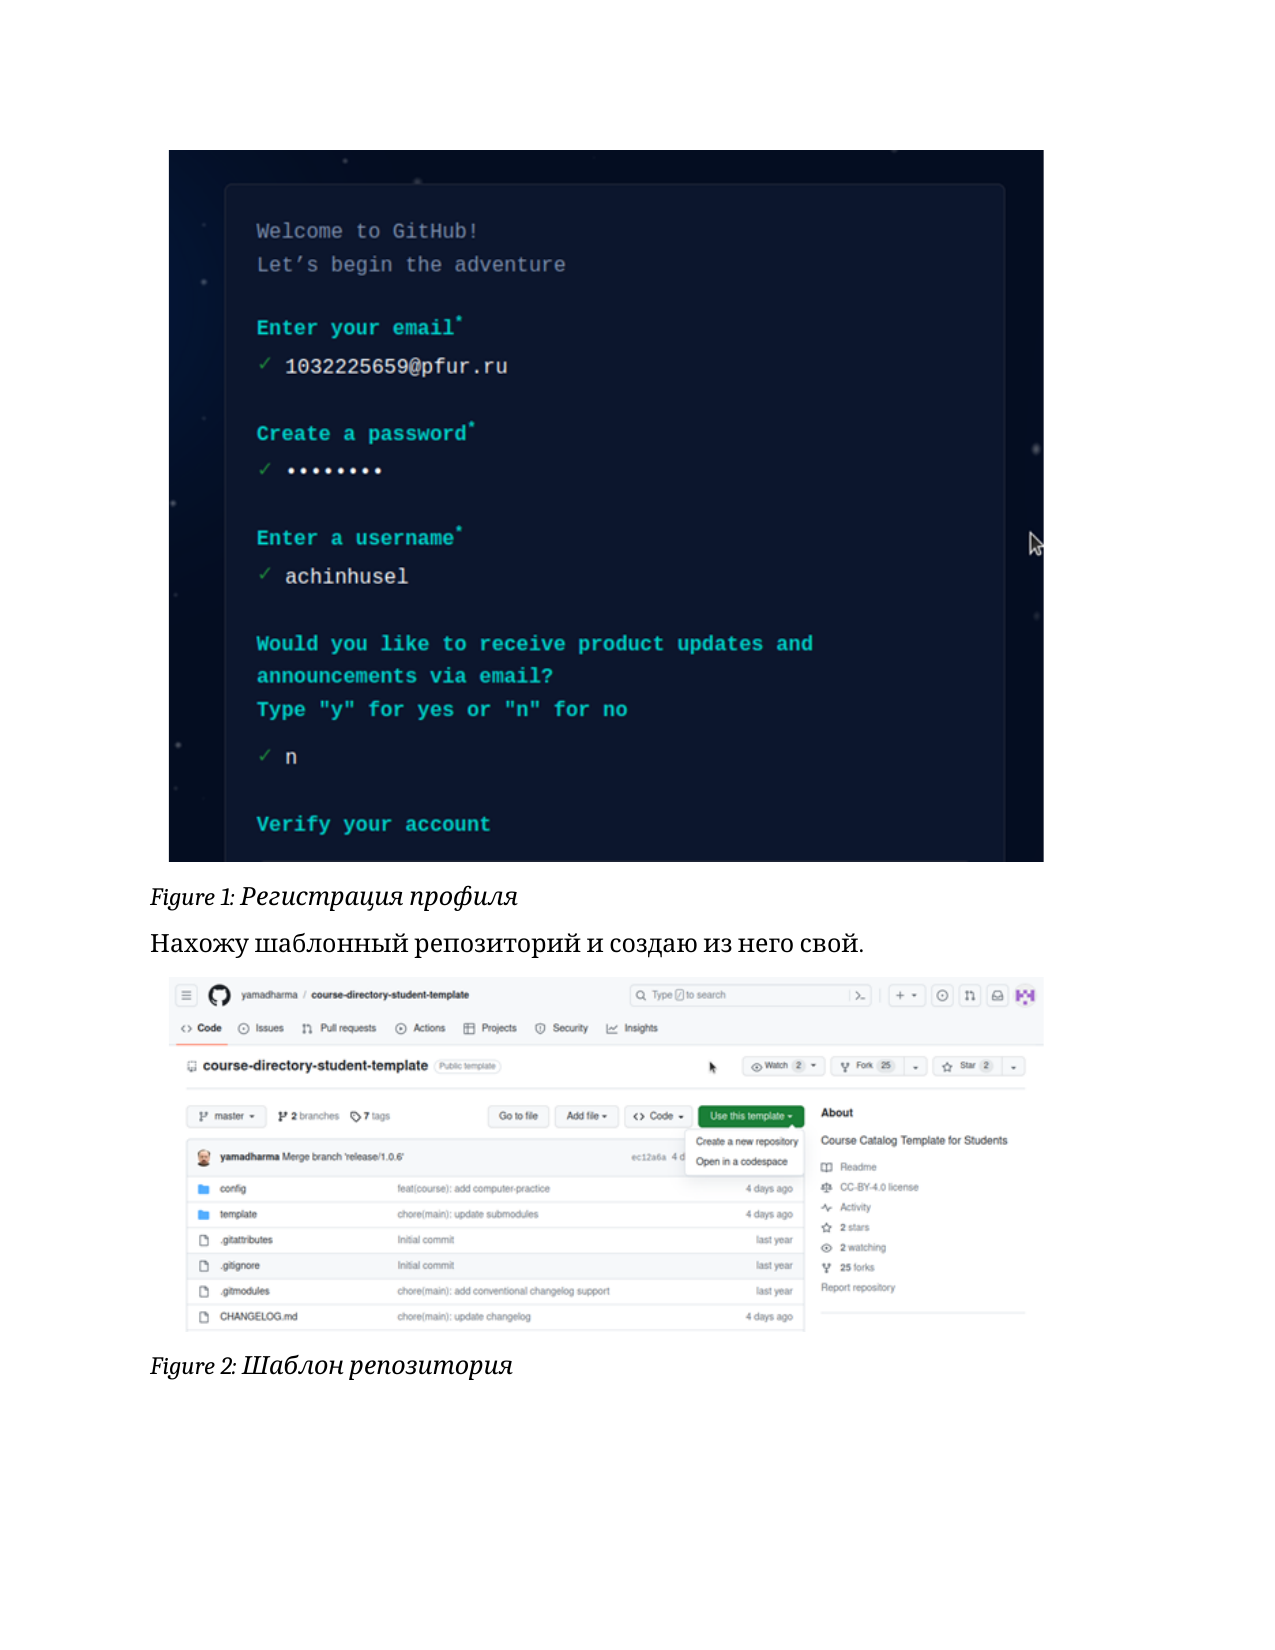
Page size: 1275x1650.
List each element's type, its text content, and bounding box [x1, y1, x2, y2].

text Figure 2: Шаблон репозитория [150, 1352, 1125, 1381]
picture [168, 150, 1044, 862]
text Нахожу шаблонный репозиторий и создаю из него свой. [150, 930, 1125, 959]
text Figure 1: Регистрация профиля [150, 883, 1125, 911]
picture [168, 977, 1044, 1332]
